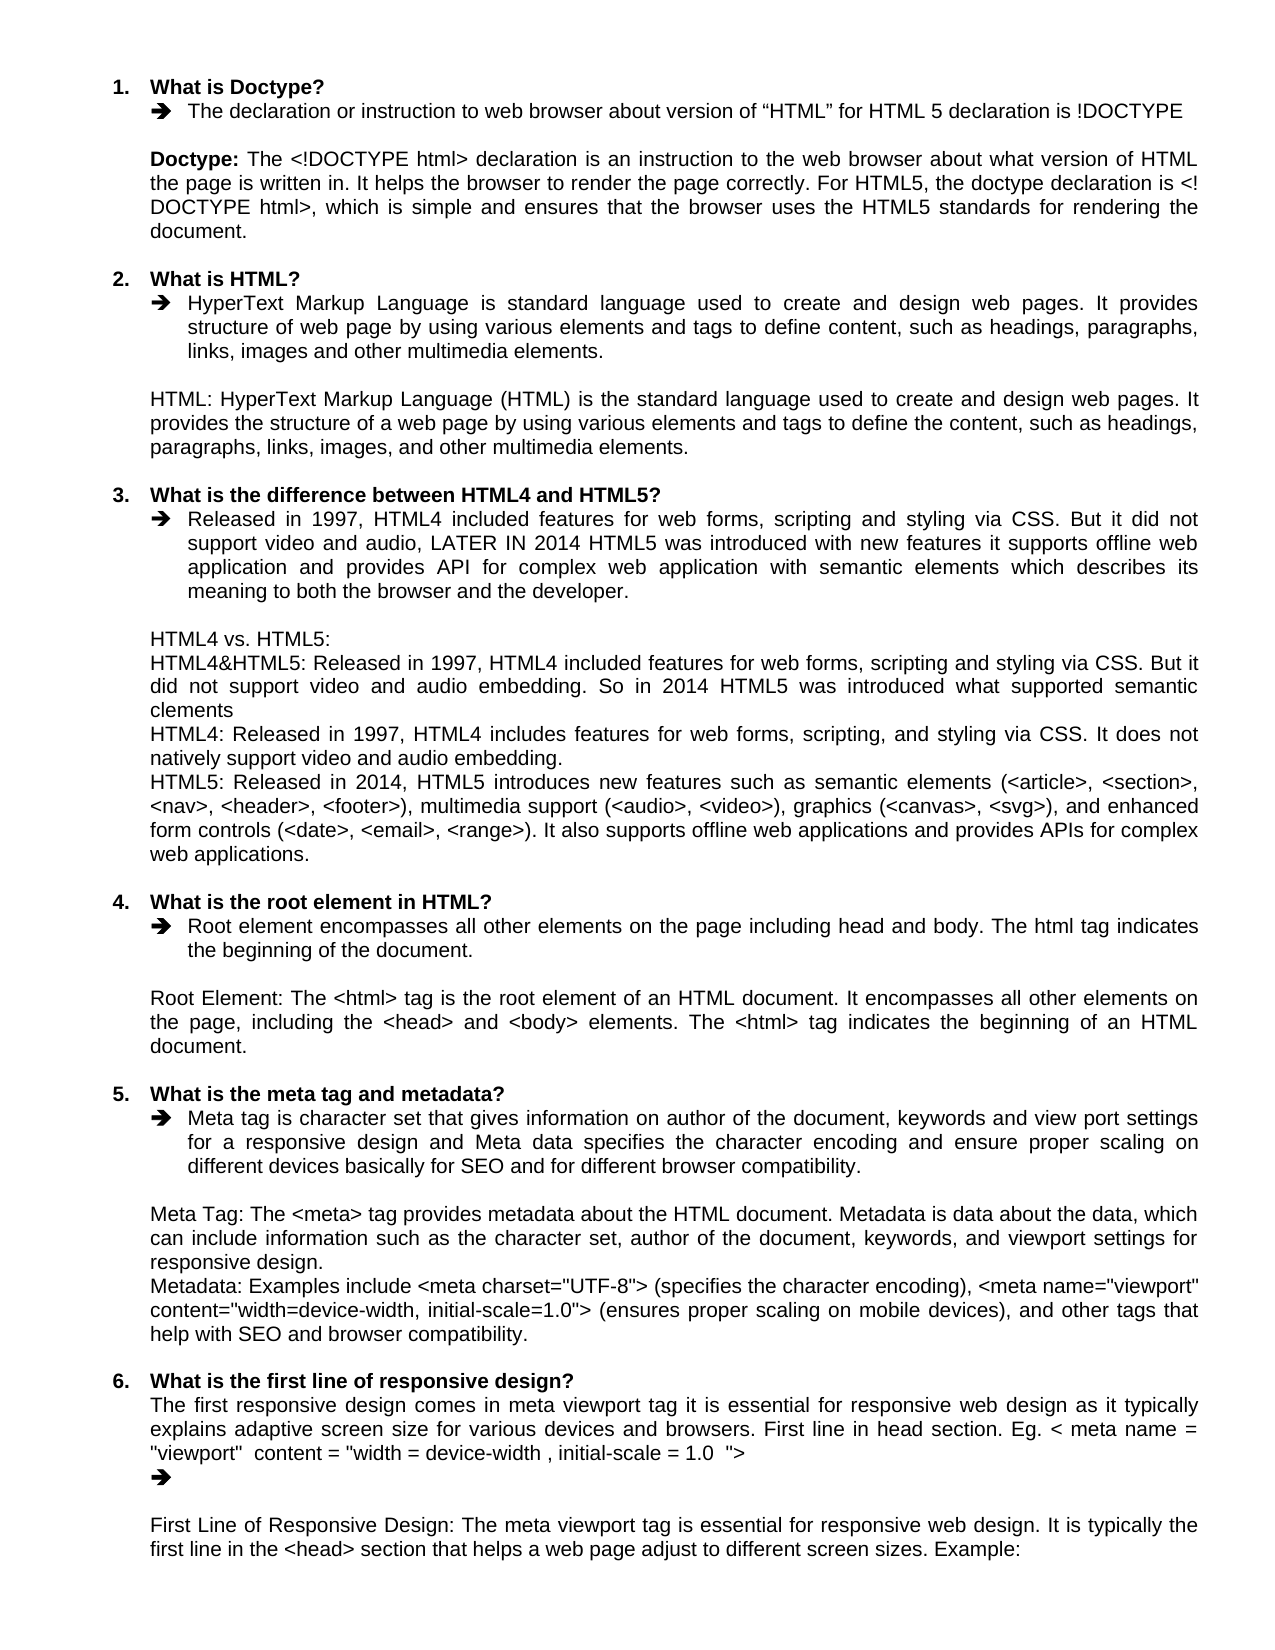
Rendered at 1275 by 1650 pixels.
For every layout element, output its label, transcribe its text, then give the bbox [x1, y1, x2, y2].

list First Line of Responsive Design: The meta viewport tag is essential for responsive web design. It is typically the first line in the <head> section that helps a web page adjust to different screen sizes. Example: [150, 1513, 1200, 1561]
list What is Doctype? [112, 75, 1200, 99]
list HyperText Markup Language is standard language used to create and design web pages. It provides structure of web page by using various elements and tags to define content, such as headings, paragraphs, links, images and other multimedia elements. [150, 291, 1200, 363]
list Root Element: The <html> tag is the root element of an HTML document. It encompasses all other elements on the page, including the <head> and <body> elements. The <html> tag indicates the beginning of an HTML document. [150, 986, 1200, 1058]
list Metadata: Examples include <meta charset="UTF-8"> (specifies the character encoding), <meta name="viewport" content="width=device-width, initial-scale=1.0"> (ensures proper scaling on mobile devices), and other tags that help with SEO and browser compatibility. [150, 1273, 1200, 1345]
list HTML4&HTML5: Released in 1997, HTML4 included features for web forms, scripting and styling via CSS. But it did not support video and audio embedding. So in 2014 HTML5 was introduced what supported semantic clements [150, 650, 1200, 722]
list Meta Tag: The <meta> tag provides metadata about the HTML document. Metadata is data about the data, which can include information such as the character set, author of the document, keywords, and viewport settings for responsive design. [150, 1202, 1200, 1273]
list The first responsive design comes in meta viewport tag it is essential for responsive web design as it typically explains adaptive screen size for various devices and browsers. First line in head section. Eg. < meta name = "viewport" content = "width = device-width , initial-scale = 1.0 "> [150, 1393, 1200, 1465]
list Released in 1997, HTML4 included features for web forms, scripting and styling via CSS. But it did not support video and audio, LATER IN 2014 HTML5 was introduced with new features it supports offline web application and provides API for complex web application with semantic elements which describes its meaning to both the browser and the developer. [150, 506, 1200, 602]
list Root element encompasses all other elements on the page including head and body. The html tag indicates the beginning of the document. [150, 914, 1200, 962]
list What is the root element in HTML? [112, 890, 1200, 914]
list What is the difference between HTML4 and HTML5? [112, 482, 1200, 506]
list What is the first line of responsive design? [112, 1369, 1200, 1393]
list HTML4 vs. HTML5: [150, 626, 1200, 650]
list HTML4: Released in 1997, HTML4 includes features for web forms, scripting, and styling via CSS. It does not natively support video and audio embedding. [150, 722, 1200, 770]
list HTML: HyperText Markup Language (HTML) is the standard language used to create and design web pages. It provides the structure of a web page by using various elements and tags to define the content, such as headings, paragraphs, links, images, and other multimedia elements. [150, 387, 1200, 458]
list The declaration or instruction to web browser about version of “HTML” for HTML 5 declaration is !DOCTYPE [150, 99, 1200, 123]
list Doctype: The <!DOCTYPE html> declaration is an instruction to the web browser about what version of HTML the page is written in. It helps the browser to render the page correctly. For HTML5, the doctype declaration is <!DOCTYPE html>, which is simple and ensures that the browser uses the HTML5 standards for rendering the document. [150, 147, 1200, 243]
list Meta tag is character set that gives information on author of the document, keywords and view port settings for a responsive design and Meta data specifies the character encoding and ensure proper scaling on different devices basically for SEO and for different browser compatibility. [150, 1106, 1200, 1178]
list What is the meta tag and metadata? [112, 1082, 1200, 1106]
list What is HTML? [112, 267, 1200, 291]
list HTML5: Released in 2014, HTML5 introduces new features such as semantic elements (<article>, <section>, <nav>, <header>, <footer>), multimedia support (<audio>, <video>), graphics (<canvas>, <svg>), and enhanced form controls (<date>, <email>, <range>). It also supports offline web applications and provides APIs for complex web applications. [150, 770, 1200, 866]
